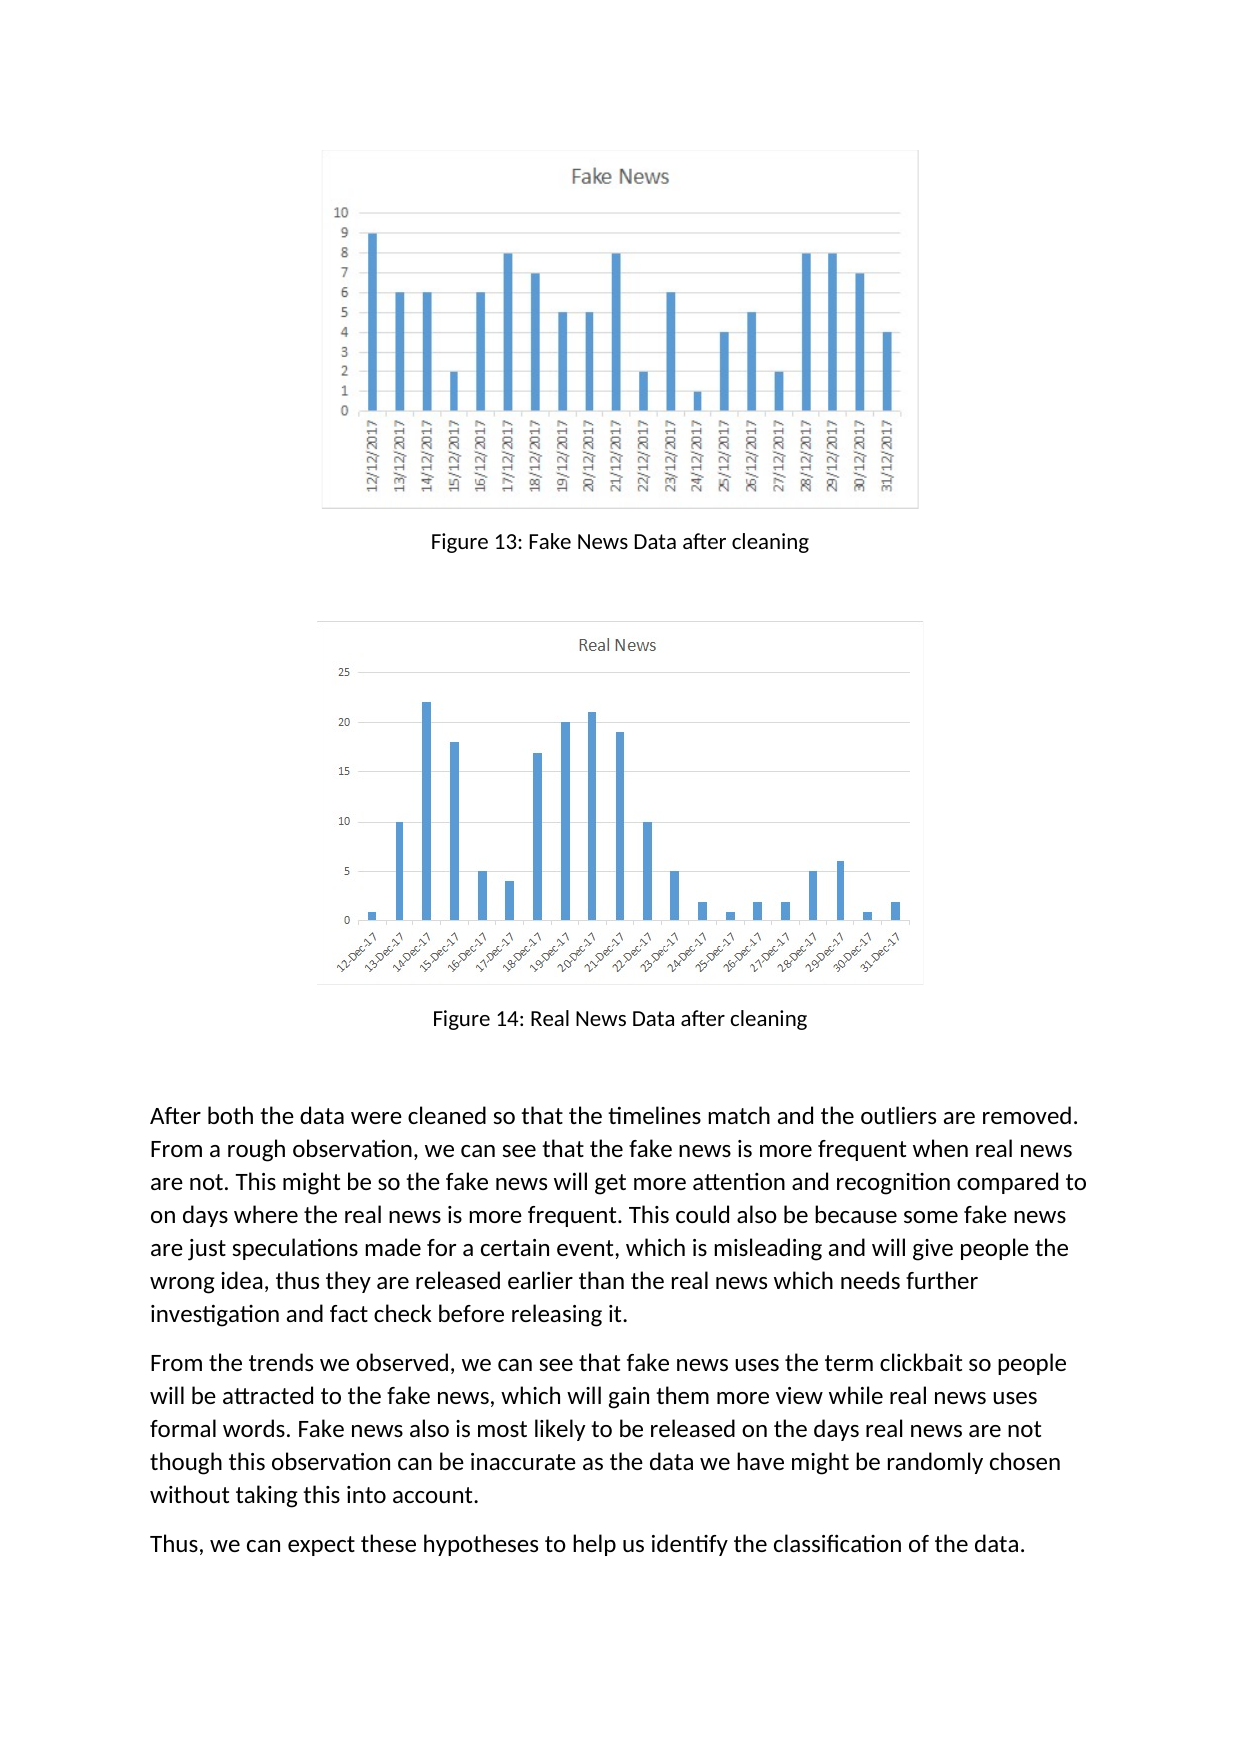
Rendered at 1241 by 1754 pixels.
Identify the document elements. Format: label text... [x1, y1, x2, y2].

text After both the data were cleaned so that the timelines match and the outliers are removed. From a rough observation, we can see that the fake news is more frequent when real news are not. This might be so the fake news will get more attention and recognition compared to on days where the real news is more frequent. This could also be because some fake news are just speculations made for a certain event, which is misleading and will give people the wrong idea, thus they are released earlier than the real news which needs further investigation and fact check before releasing it. [150, 1100, 1090, 1328]
text From the trends we observed, we can see that fake news uses the term clickbait so people will be attracted to the fake news, which will gain them more view while real news uses formal words. Fake news also is most likely to be released on the days real news are not though this observation can be inaccurate as the data we have might be randomly chosen without taking this into account. [150, 1347, 1090, 1509]
picture [321, 150, 919, 509]
text Thus, we can expect these hypotheses to help us identify the classification of the data. [150, 1529, 1090, 1559]
text Figure 14: Real News Data after cleaning [150, 1004, 1090, 1032]
picture [317, 621, 924, 985]
text Figure 13: Fake News Data after cleaning [150, 527, 1090, 555]
